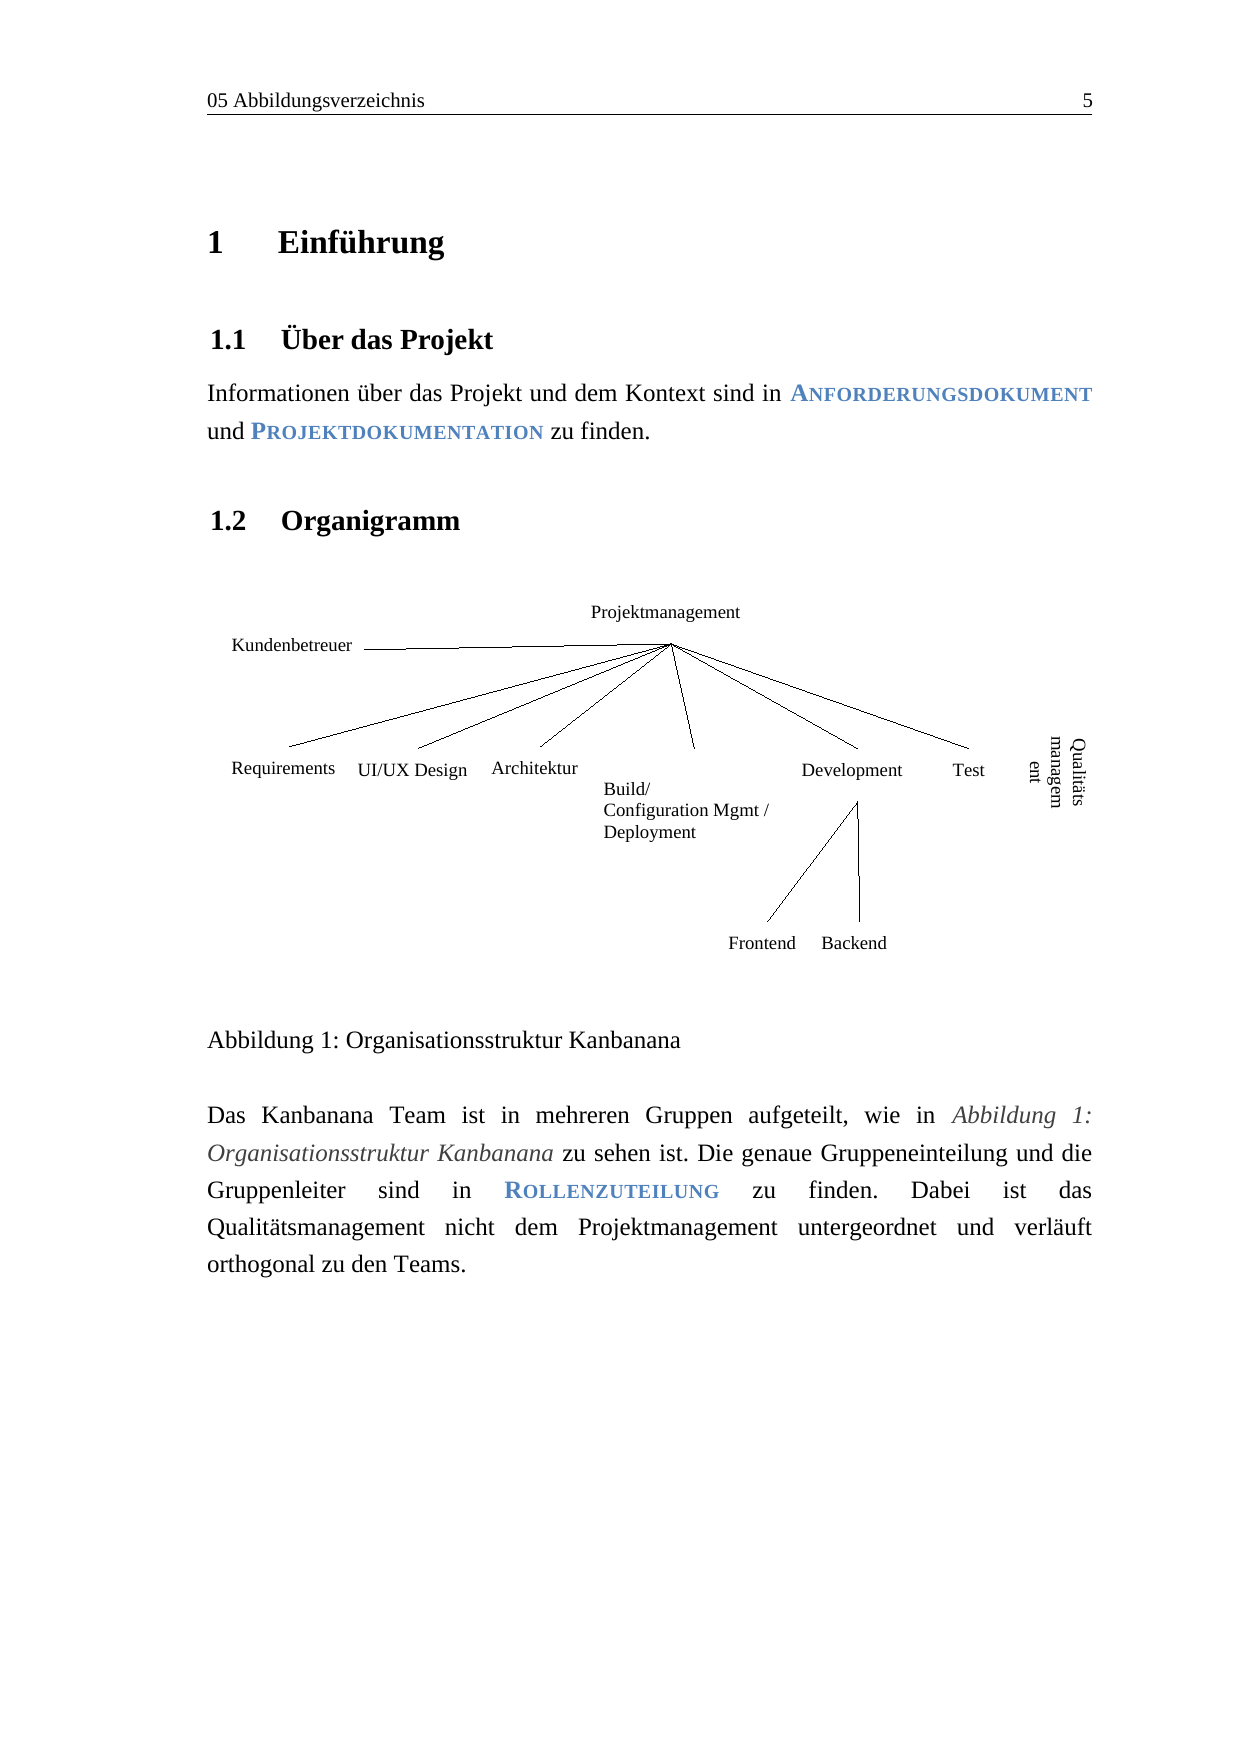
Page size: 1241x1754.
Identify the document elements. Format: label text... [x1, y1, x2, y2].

subtitle Organigramm [210, 503, 1092, 537]
subtitle Einführung [207, 223, 1092, 261]
text Informationen über das Projekt und dem Kontext sind in Anforderungsdokument und Projektdokumentation zu finden. [207, 378, 1092, 444]
text Das Kanbanana Team ist in mehreren Gruppen aufgeteilt, wie in Abbildung 1: Organisationsstruktur Kanbanana zu sehen ist. Die genaue Gruppeneinteilung und die Gruppenleiter sind in Rollenzuteilung zu finden. Dabei ist das Qualitätsmanagement nicht dem Projektmanagement untergeordnet und verläuft orthogonal zu den Teams. [207, 1100, 1092, 1278]
subtitle Über das Projekt [210, 322, 1092, 356]
